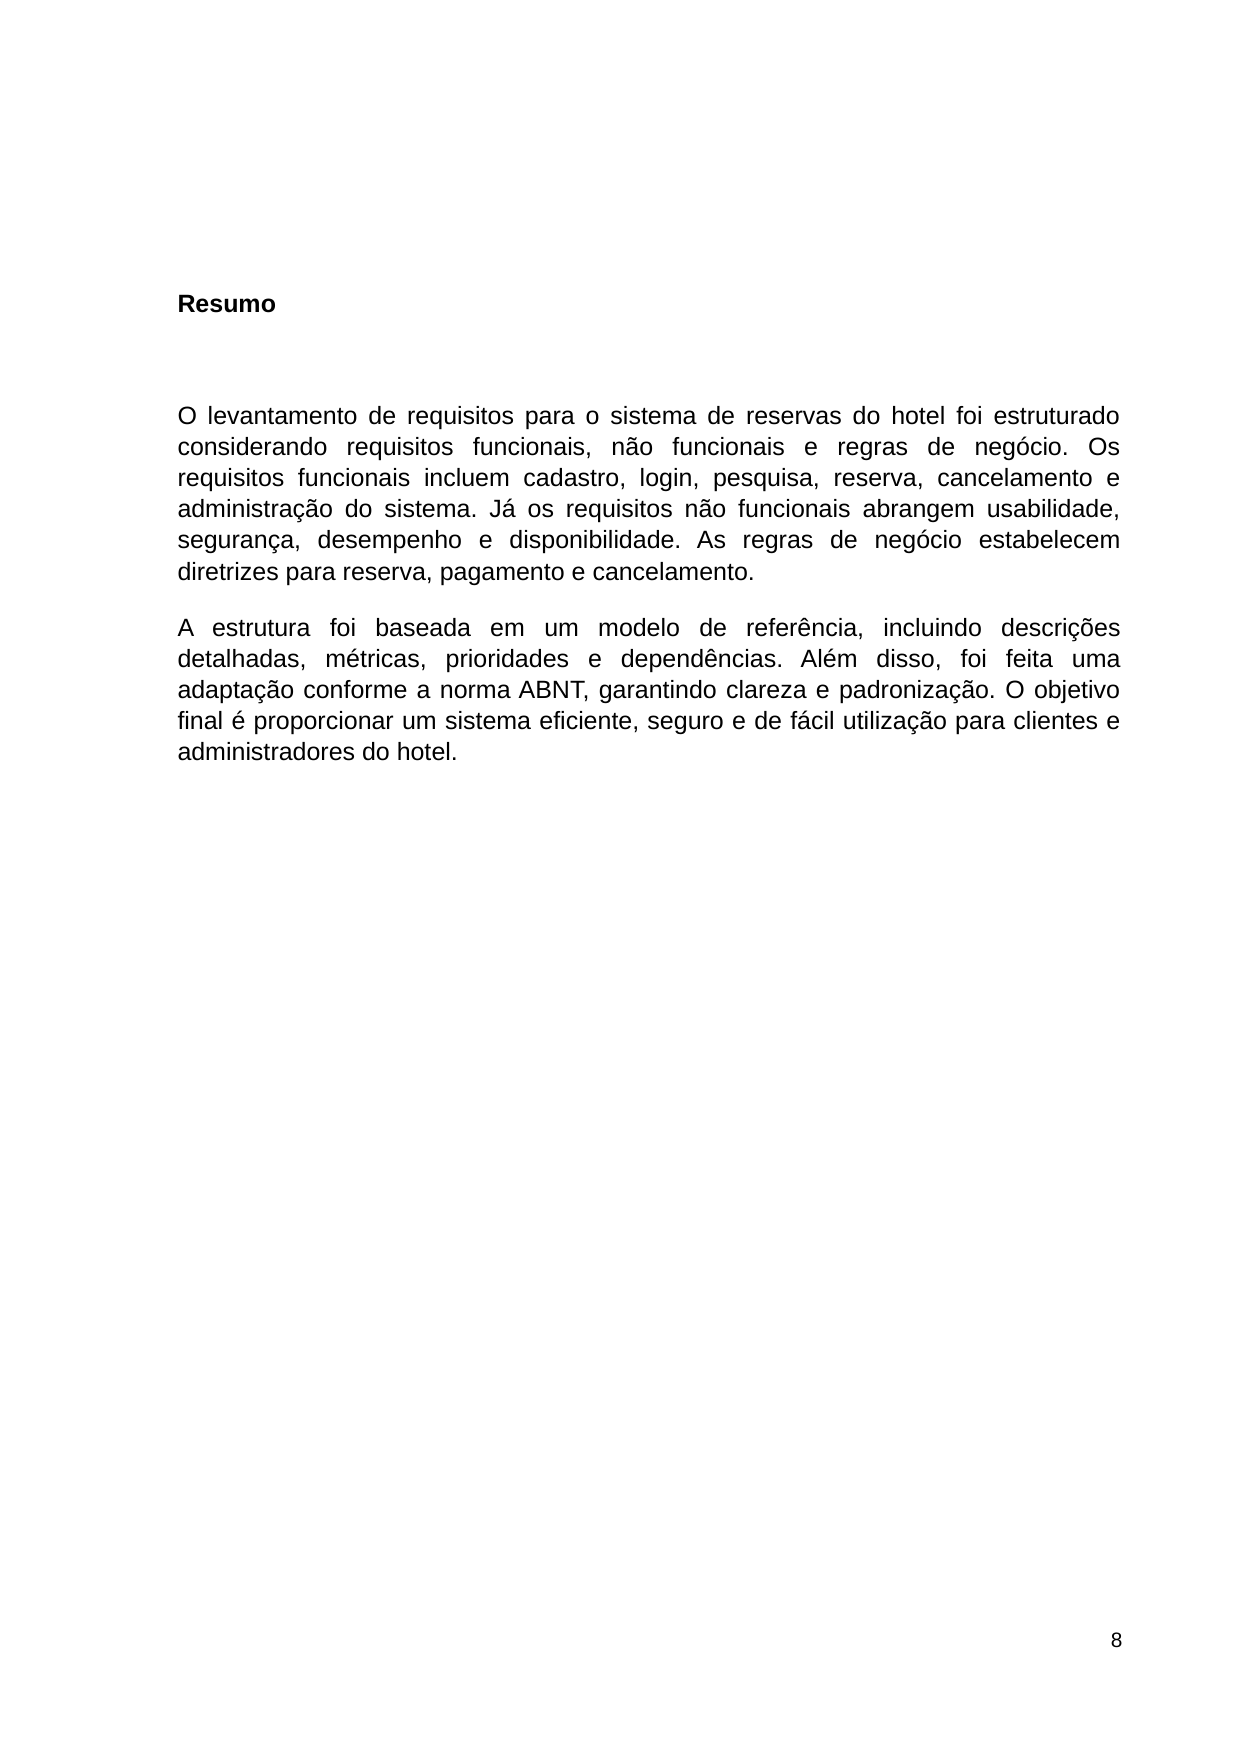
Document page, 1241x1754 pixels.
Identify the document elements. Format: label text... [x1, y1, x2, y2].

text O levantamento de requisitos para o sistema de reservas do hotel foi estruturado considerando requisitos funcionais, não funcionais e regras de negócio. Os requisitos funcionais incluem cadastro, login, pesquisa, reserva, cancelamento e administração do sistema. Já os requisitos não funcionais abrangem usabilidade, segurança, desempenho e disponibilidade. As regras de negócio estabelecem diretrizes para reserva, pagamento e cancelamento. [177, 401, 1122, 585]
text Resumo [177, 289, 1122, 318]
text A estrutura foi baseada em um modelo de referência, incluindo descrições detalhadas, métricas, prioridades e dependências. Além disso, foi feita uma adaptação conforme a norma ABNT, garantindo clareza e padronização. O objetivo final é proporcionar um sistema eficiente, seguro e de fácil utilização para clientes e administradores do hotel. [177, 613, 1122, 766]
